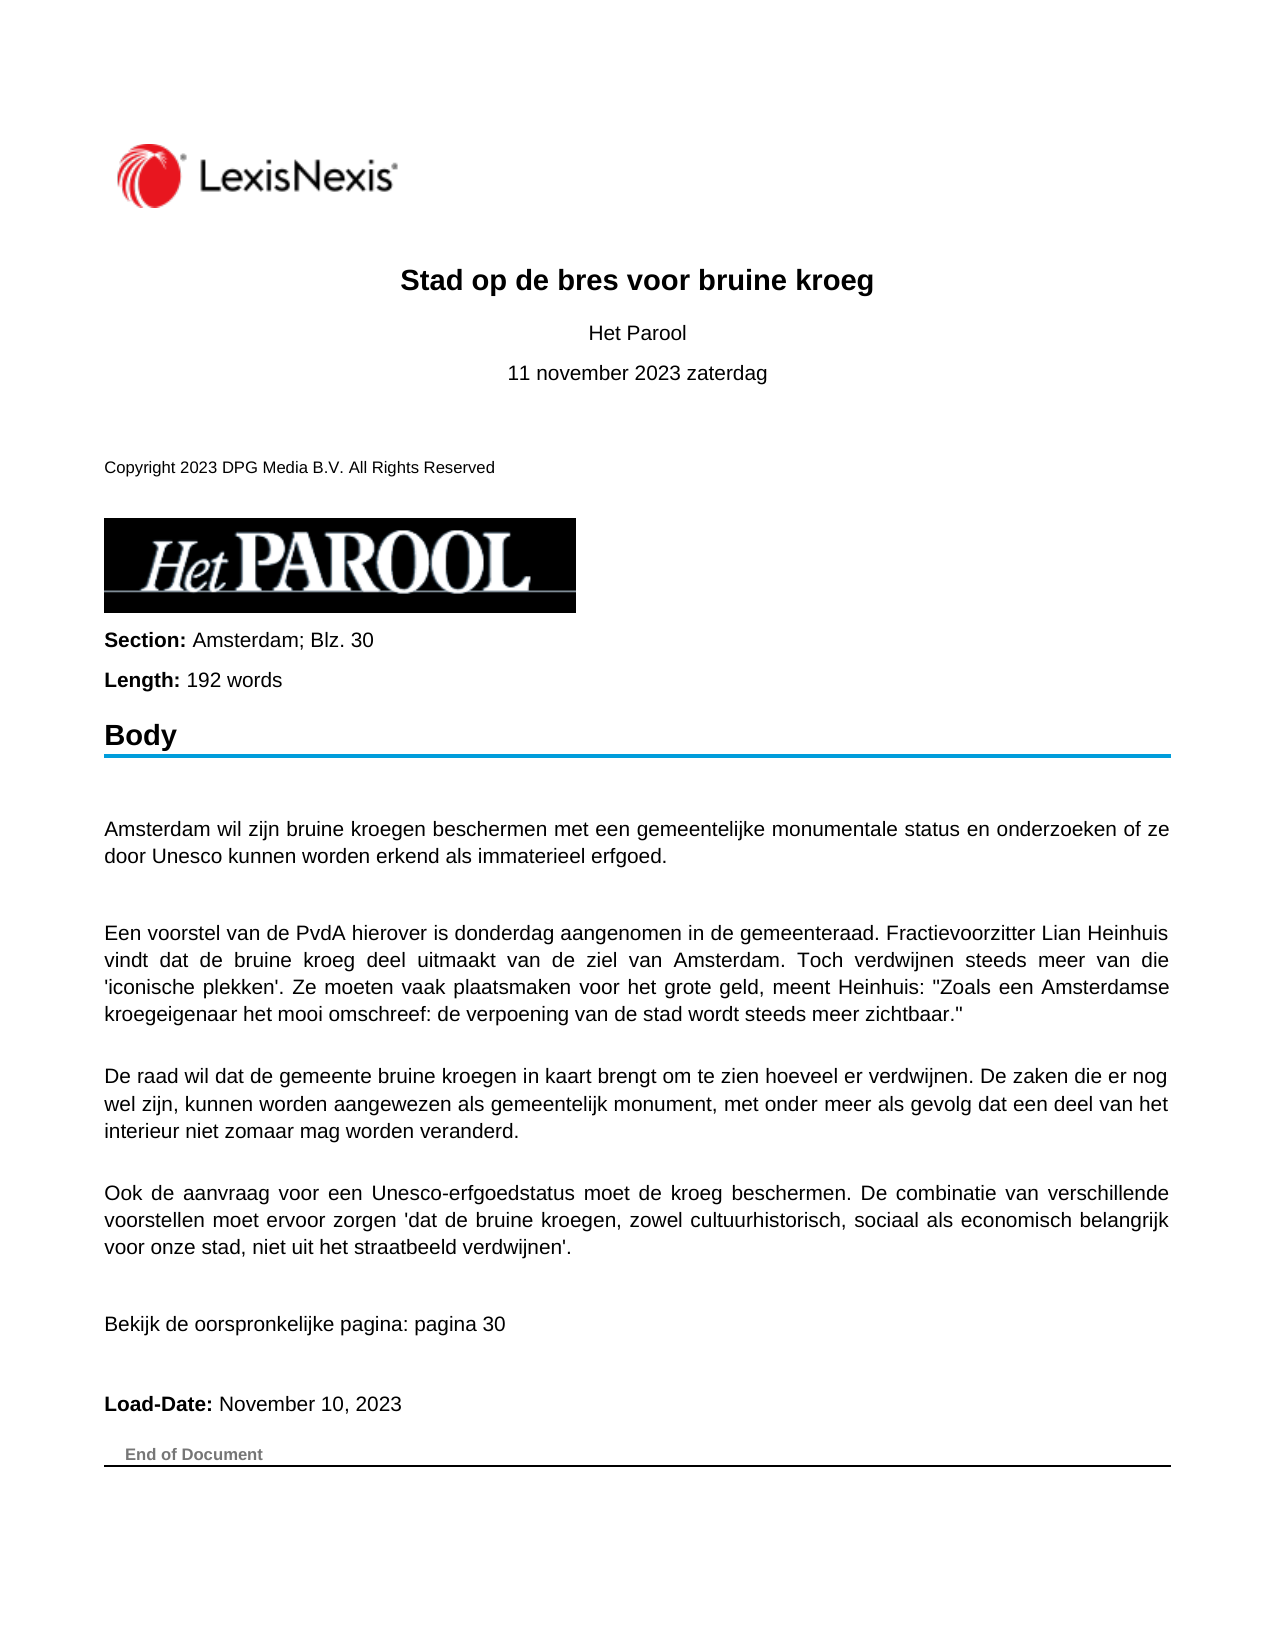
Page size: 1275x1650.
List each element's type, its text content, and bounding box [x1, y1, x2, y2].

text Het Parool [104, 318, 1171, 345]
text Ook de aanvraag voor een Unesco-erfgoedstatus moet de kroeg beschermen. De combinatie van verschillende voorstellen moet ervoor zorgen 'dat de bruine kroegen, zowel cultuurhistorisch, sociaal als economisch belangrijk voor onze stad, niet uit het straatbeeld verdwijnen'. [104, 1177, 1171, 1259]
subtitle Stad op de bres voor bruine kroeg [104, 261, 1171, 297]
text Amsterdam wil zijn bruine kroegen beschermen met een gemeentelijke monumentale status en onderzoeken of ze door Unesco kunnen worden erkend als immaterieel erfgoed. [104, 814, 1171, 868]
text Length: 192 words [104, 664, 1171, 691]
text Een voorstel van de PvdA hierover is donderdag aangenomen in de gemeenteraad. Fractievoorzitter Lian Heinhuis vindt dat de bruine kroeg deel uitmaakt van de ziel van Amsterdam. Toch verdwijnen steeds meer van die 'iconische plekken'. Ze moeten vaak plaatsmaken voor het grote geld, meent Heinhuis: "Zoals een Amsterdamse kroegeigenaar het mooi omschreef: de verpoening van de stad wordt steeds meer zichtbaar." [104, 918, 1171, 1026]
text Load-Date: November 10, 2023 [104, 1360, 1171, 1416]
picture [104, 144, 412, 208]
text Body [104, 716, 1171, 752]
text Copyright 2023 DPG Media B.V. All Rights Reserved [104, 426, 1171, 477]
text De raad wil dat de gemeente bruine kroegen in kaart brengt om te zien hoeveel er verdwijnen. De zaken die er nog wel zijn, kunnen worden aangewezen als gemeentelijk monument, met onder meer als gevolg dat een deel van het interieur niet zomaar mag worden veranderd. [104, 1061, 1171, 1142]
text Bekijk de oorspronkelijke pagina: pagina 30 [104, 1308, 1171, 1335]
text Section: Amsterdam; Blz. 30 [104, 625, 1171, 652]
text End of Document [125, 1445, 1171, 1464]
text 11 november 2023 zaterdag [104, 357, 1171, 384]
